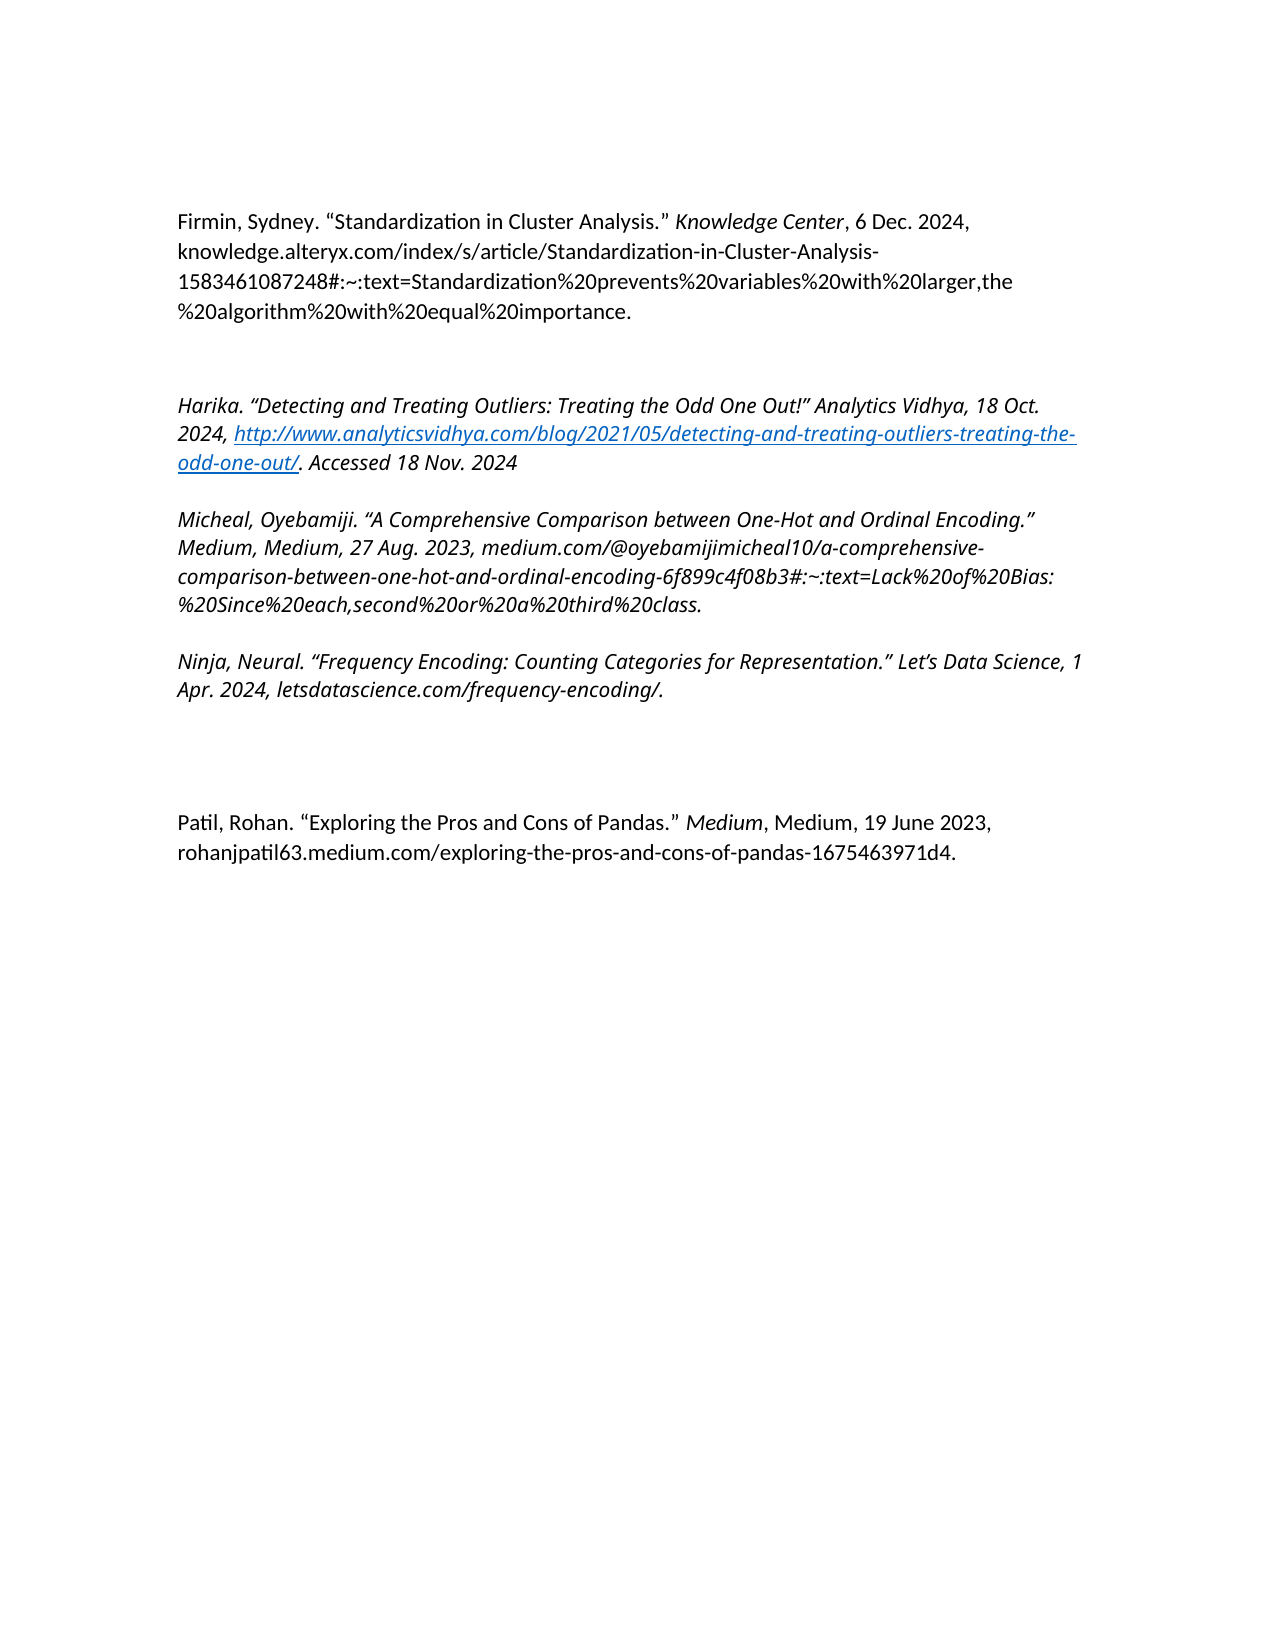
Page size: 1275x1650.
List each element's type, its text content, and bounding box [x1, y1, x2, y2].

text Harika. “Detecting and Treating Outliers: Treating the Odd One Out!” Analytics Vidhya, 18 Oct. 2024, http://www.analyticsvidhya.com/blog/2021/05/detecting-and-treating-outliers-treating-the-odd-one-out/. Accessed 18 Nov. 2024 [177, 391, 1098, 476]
text Firmin, Sydney. “Standardization in Cluster Analysis.” Knowledge Center, 6 Dec. 2024, knowledge.alteryx.com/index/s/article/Standardization-in-Cluster-Analysis-1583461087248#:~:text=Standardization%20prevents%20variables%20with%20larger,the%20algorithm%20with%20equal%20importance. [177, 207, 1098, 325]
text Patil, Rohan. “Exploring the Pros and Cons of Pandas.” Medium, Medium, 19 June 2023, rohanjpatil63.medium.com/exploring-the-pros-and-cons-of-pandas-1675463971d4. [177, 808, 1098, 866]
text Ninja, Neural. “Frequency Encoding: Counting Categories for Representation.” Let’s Data Science, 1 Apr. 2024, letsdatascience.com/frequency-encoding/. [177, 647, 1098, 704]
text Micheal, Oyebamiji. “A Comprehensive Comparison between One-Hot and Ordinal Encoding.” Medium, Medium, 27 Aug. 2023, medium.com/@oyebamijimicheal10/a-comprehensive-comparison-between-one-hot-and-ordinal-encoding-6f899c4f08b3#:~:text=Lack%20of%20Bias:%20Since%20each,second%20or%20a%20third%20class. [177, 505, 1098, 619]
